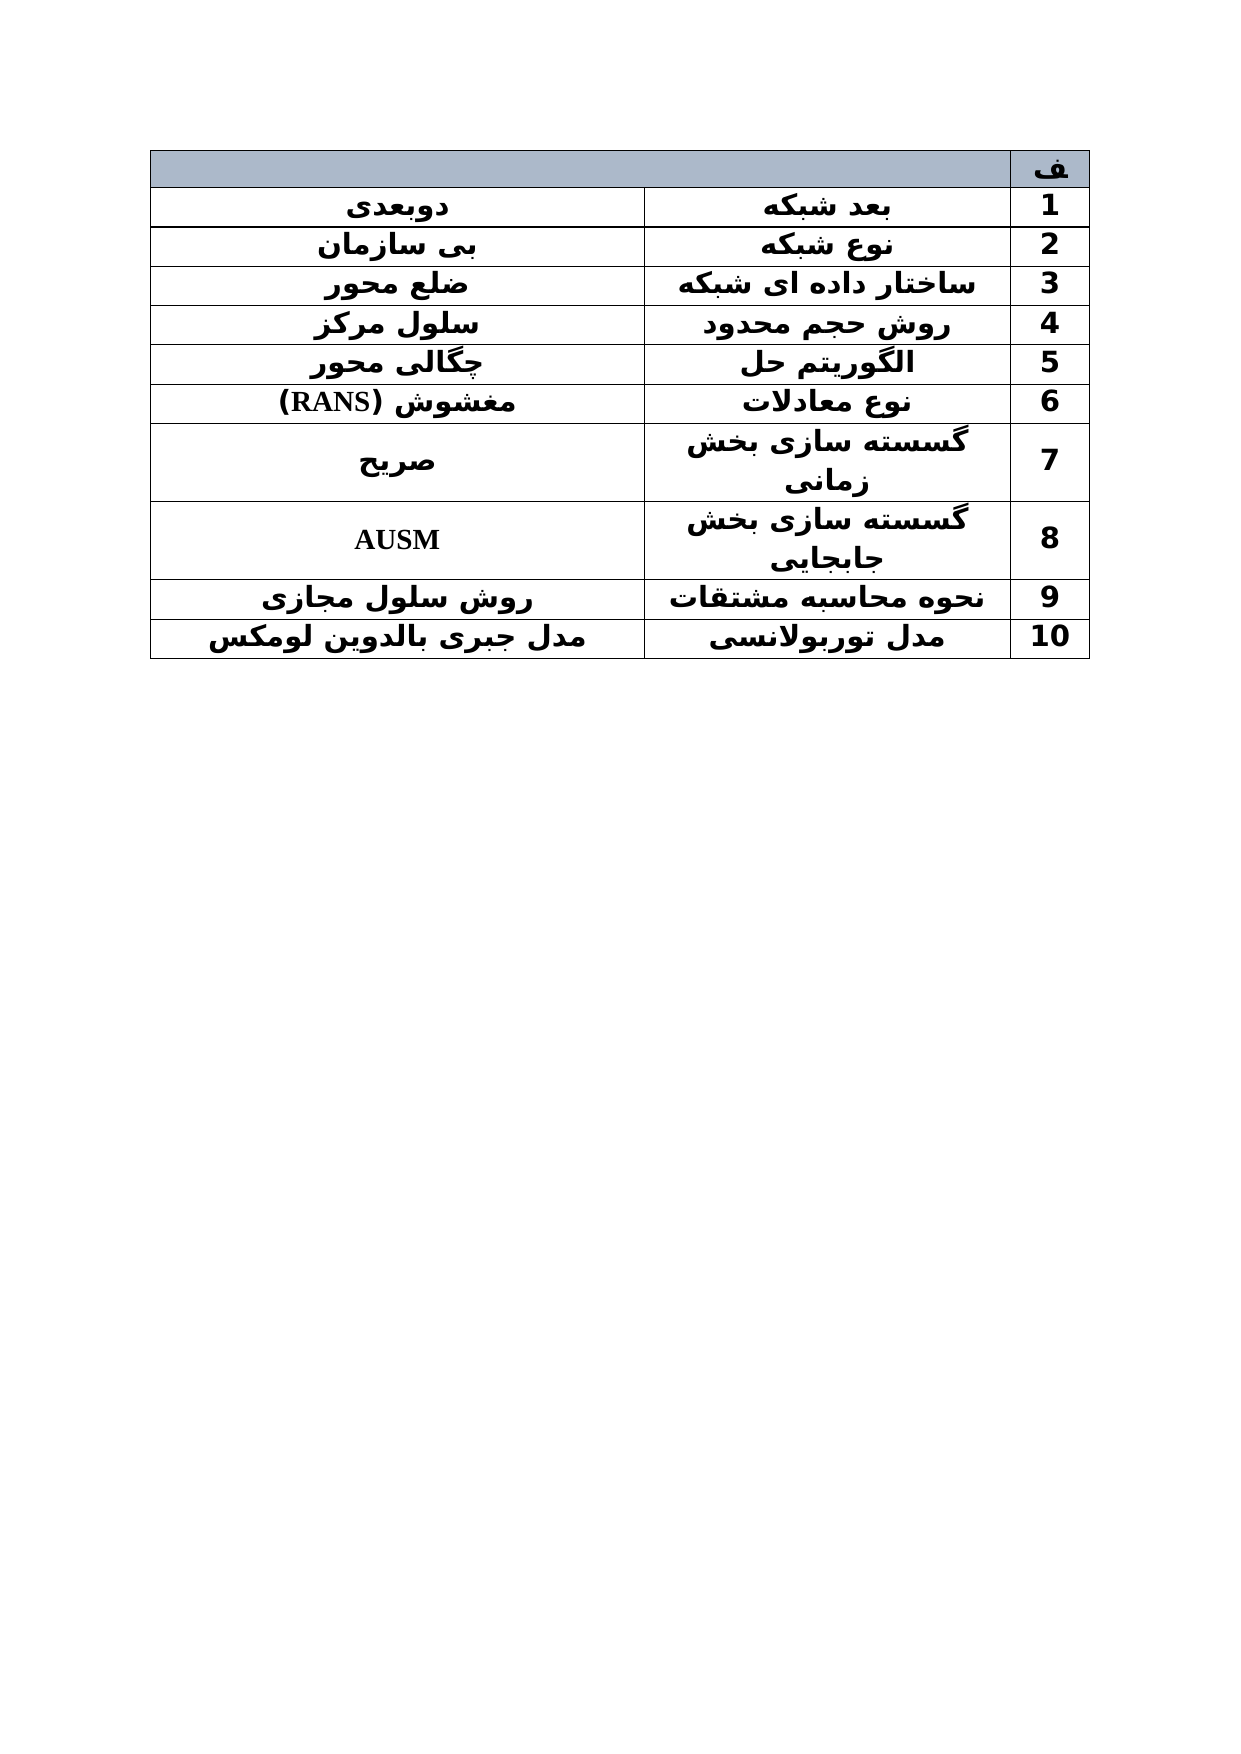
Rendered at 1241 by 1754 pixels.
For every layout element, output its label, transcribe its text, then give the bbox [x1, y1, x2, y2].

table_cell 7 [1011, 424, 1089, 501]
table_cell الگوریتم حل [645, 345, 1010, 383]
table_cell گسسته سازی بخش زمانی [645, 424, 1010, 501]
table_cell 4 [1011, 306, 1089, 344]
table_cell 3 [1011, 267, 1089, 305]
table_cell سلول مرکز [151, 306, 644, 344]
table_cell 2 [1011, 228, 1089, 266]
table_cell 6 [1011, 385, 1089, 423]
table_cell مدل توربولانسی [645, 620, 1010, 658]
table_cell دوبعدی [151, 188, 644, 226]
table_cell چگالی محور [151, 345, 644, 383]
table_cell نحوه محاسبه مشتقات [645, 580, 1010, 619]
table_cell AUSM [151, 502, 644, 579]
table_cell بی سازمان [151, 228, 644, 266]
table_cell نوع شبکه [645, 228, 1010, 266]
table_cell گسسته سازی بخش جابجایی [645, 502, 1010, 579]
table_cell روش حجم محدود [645, 306, 1010, 344]
table_cell صریح [151, 424, 644, 501]
table_cell 5 [1011, 345, 1089, 383]
table_cell 8 [1011, 502, 1089, 579]
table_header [151, 151, 1010, 187]
table_cell 9 [1011, 580, 1089, 619]
table_cell 1 [1011, 188, 1089, 226]
table_header ردیف [1011, 151, 1089, 187]
table_cell 10 [1011, 620, 1089, 658]
table_cell مغشوش (RANS) [151, 385, 644, 423]
table_cell بعد شبکه [645, 188, 1010, 226]
table_cell نوع معادلات [645, 385, 1010, 423]
table_cell ضلع محور [151, 267, 644, 305]
table_cell ساختار داده ای شبکه [645, 267, 1010, 305]
table_cell روش سلول مجازی [151, 580, 644, 619]
table_cell مدل جبری بالدوین لومکس [151, 620, 644, 658]
